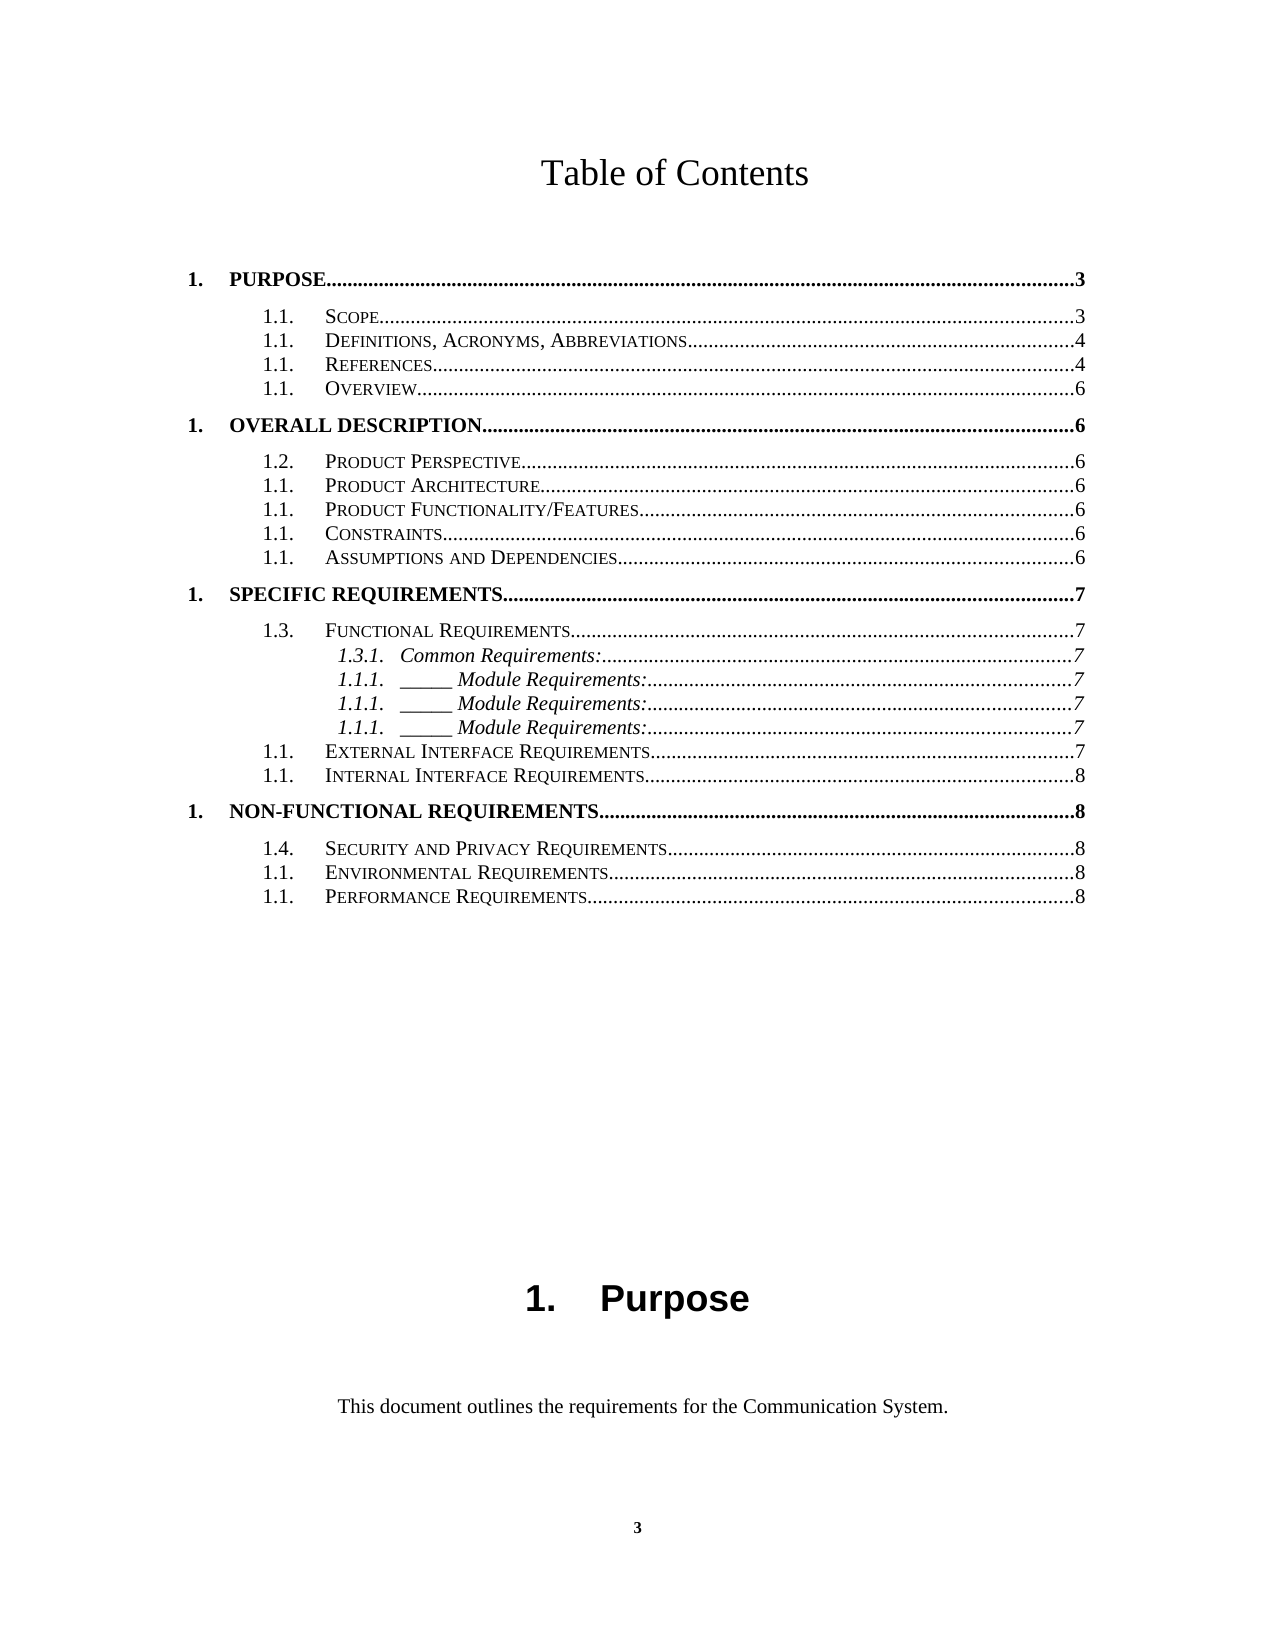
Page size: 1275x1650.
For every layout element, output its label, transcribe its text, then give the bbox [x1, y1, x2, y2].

list _____ Module Requirements: 7 [337, 667, 1087, 691]
list Performance Requirements 8 [262, 884, 1087, 908]
text This document outlines the requirements for the Communication System. [337, 1394, 1087, 1418]
list Product Perspective 6 [262, 449, 1087, 473]
list Common Requirements: 7 [337, 642, 1087, 667]
list Overall Description 6 [187, 412, 1087, 437]
subtitle Purpose [187, 1276, 1087, 1319]
list Overview 6 [262, 376, 1087, 400]
list Definitions, Acronyms, Abbreviations 4 [262, 328, 1087, 352]
list _____ Module Requirements: 7 [337, 715, 1087, 739]
list Scope 3 [262, 304, 1087, 328]
list Product Architecture 6 [262, 473, 1087, 497]
list Product Functionality/Features 6 [262, 497, 1087, 521]
list Security and Privacy Requirements 8 [262, 836, 1087, 860]
list Non-Functional Requirements 8 [187, 799, 1087, 823]
list Environmental Requirements 8 [262, 860, 1087, 884]
list Constraints 6 [262, 521, 1087, 545]
text Table of Contents [187, 150, 1087, 193]
list Internal Interface Requirements 8 [262, 763, 1087, 787]
list Assumptions and Dependencies 6 [262, 545, 1087, 569]
list _____ Module Requirements: 7 [337, 691, 1087, 715]
list Purpose 3 [187, 267, 1087, 291]
list Specific Requirements 7 [187, 582, 1087, 606]
list External Interface Requirements 7 [262, 739, 1087, 763]
list Functional Requirements 7 [262, 618, 1087, 642]
list References 4 [262, 352, 1087, 376]
